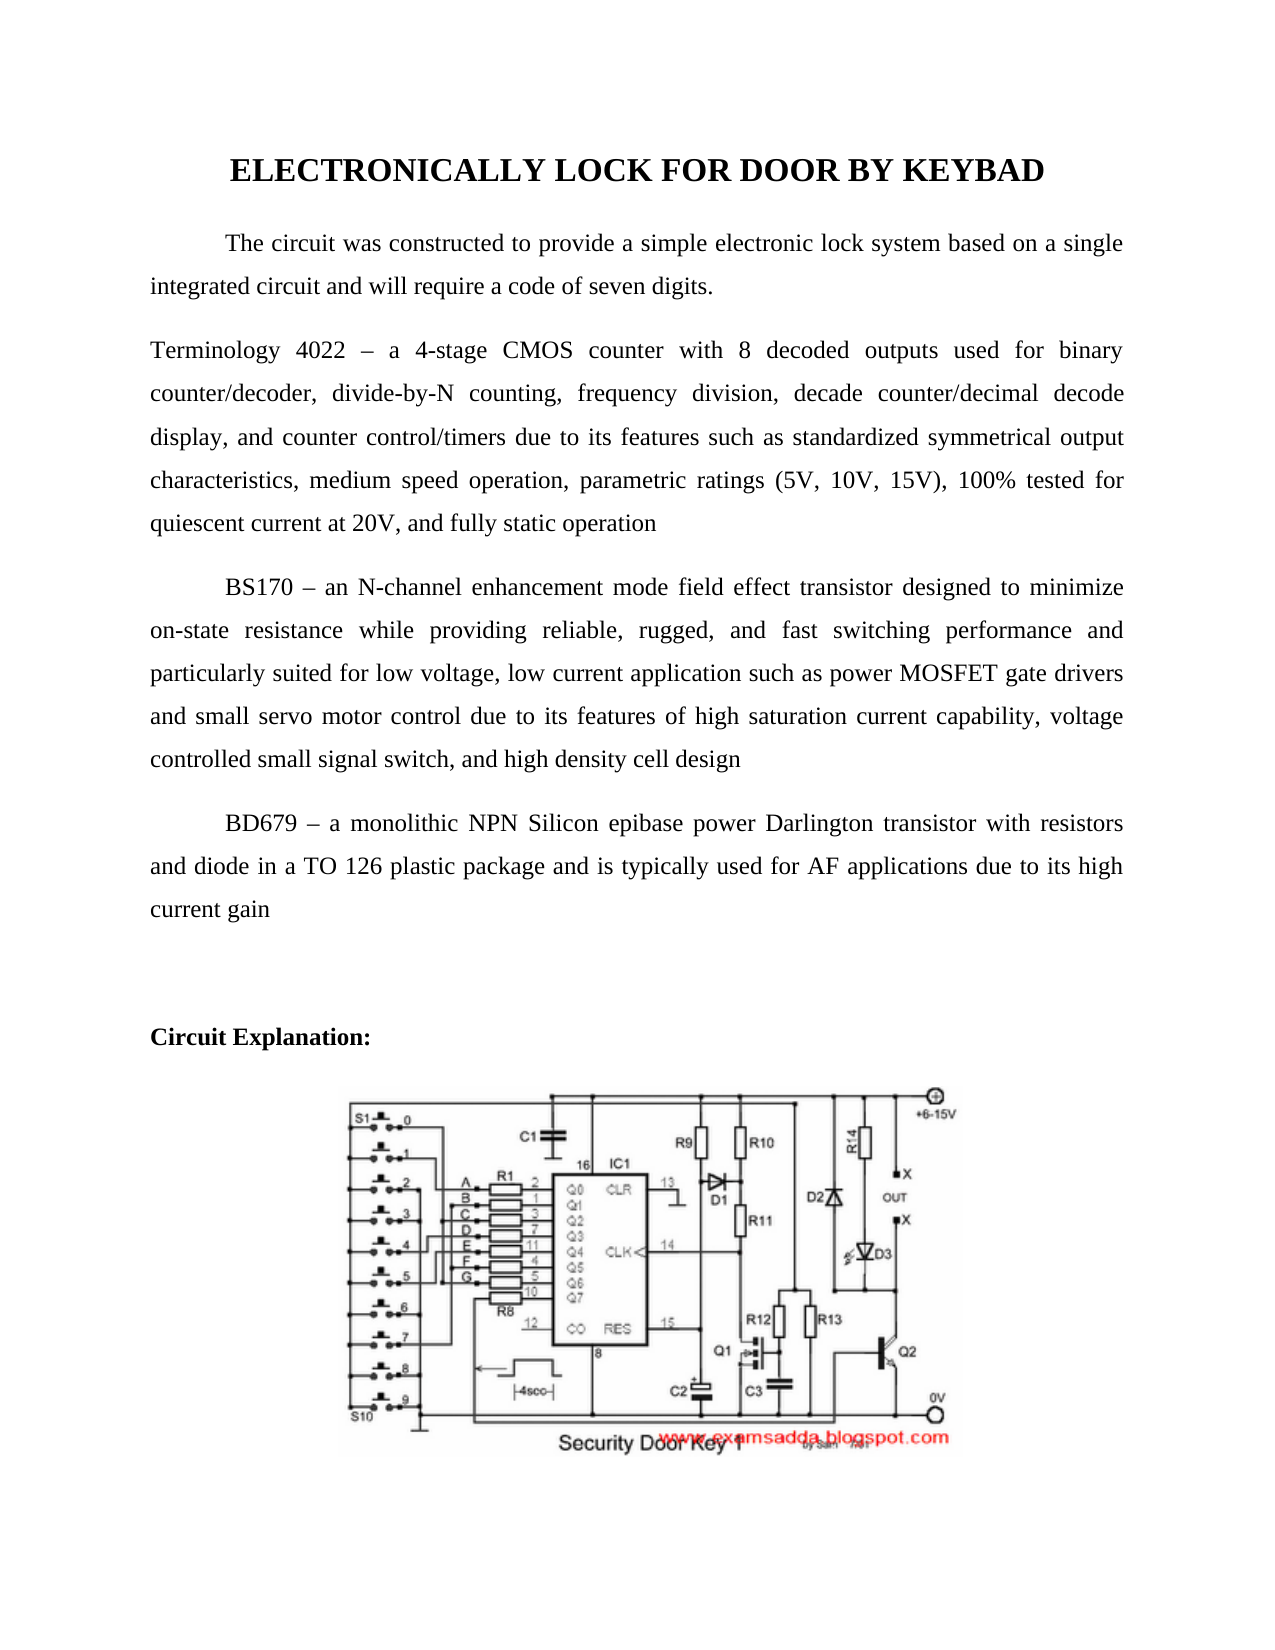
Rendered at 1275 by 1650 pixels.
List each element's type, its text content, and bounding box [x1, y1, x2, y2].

text BS170 – an N-channel enhancement mode field effect transistor designed to minimize on-state resistance while providing reliable, rugged, and fast switching performance and particularly suited for low voltage, low current application such as power MOSFET gate drivers and small servo motor control due to its features of high saturation current capability, voltage controlled small signal switch, and high density cell design [150, 572, 1125, 773]
text BD679 – a monolithic NPN Silicon epibase power Darlington transistor with resistors and diode in a TO 126 plastic package and is typically used for AF applications due to its high current gain [150, 808, 1125, 923]
text Circuit Explanation: [150, 1022, 1125, 1051]
text Terminology 4022 – a 4-stage CMOS counter with 8 decoded outputs used for binary counter/decoder, divide-by-N counting, frequency division, decade counter/decimal decode display, and counter control/timers due to its features such as standardized symmetrical output characteristics, medium speed operation, parametric ratings (5V, 10V, 15V), 100% tested for quiescent current at 20V, and fully static operation [150, 335, 1125, 537]
text ELECTRONICALLY LOCK FOR DOOR BY KEYBAD [150, 150, 1125, 188]
picture [337, 1086, 963, 1457]
text The circuit was constructed to provide a simple electronic lock system based on a single integrated circuit and will require a code of seven digits. [150, 228, 1125, 300]
